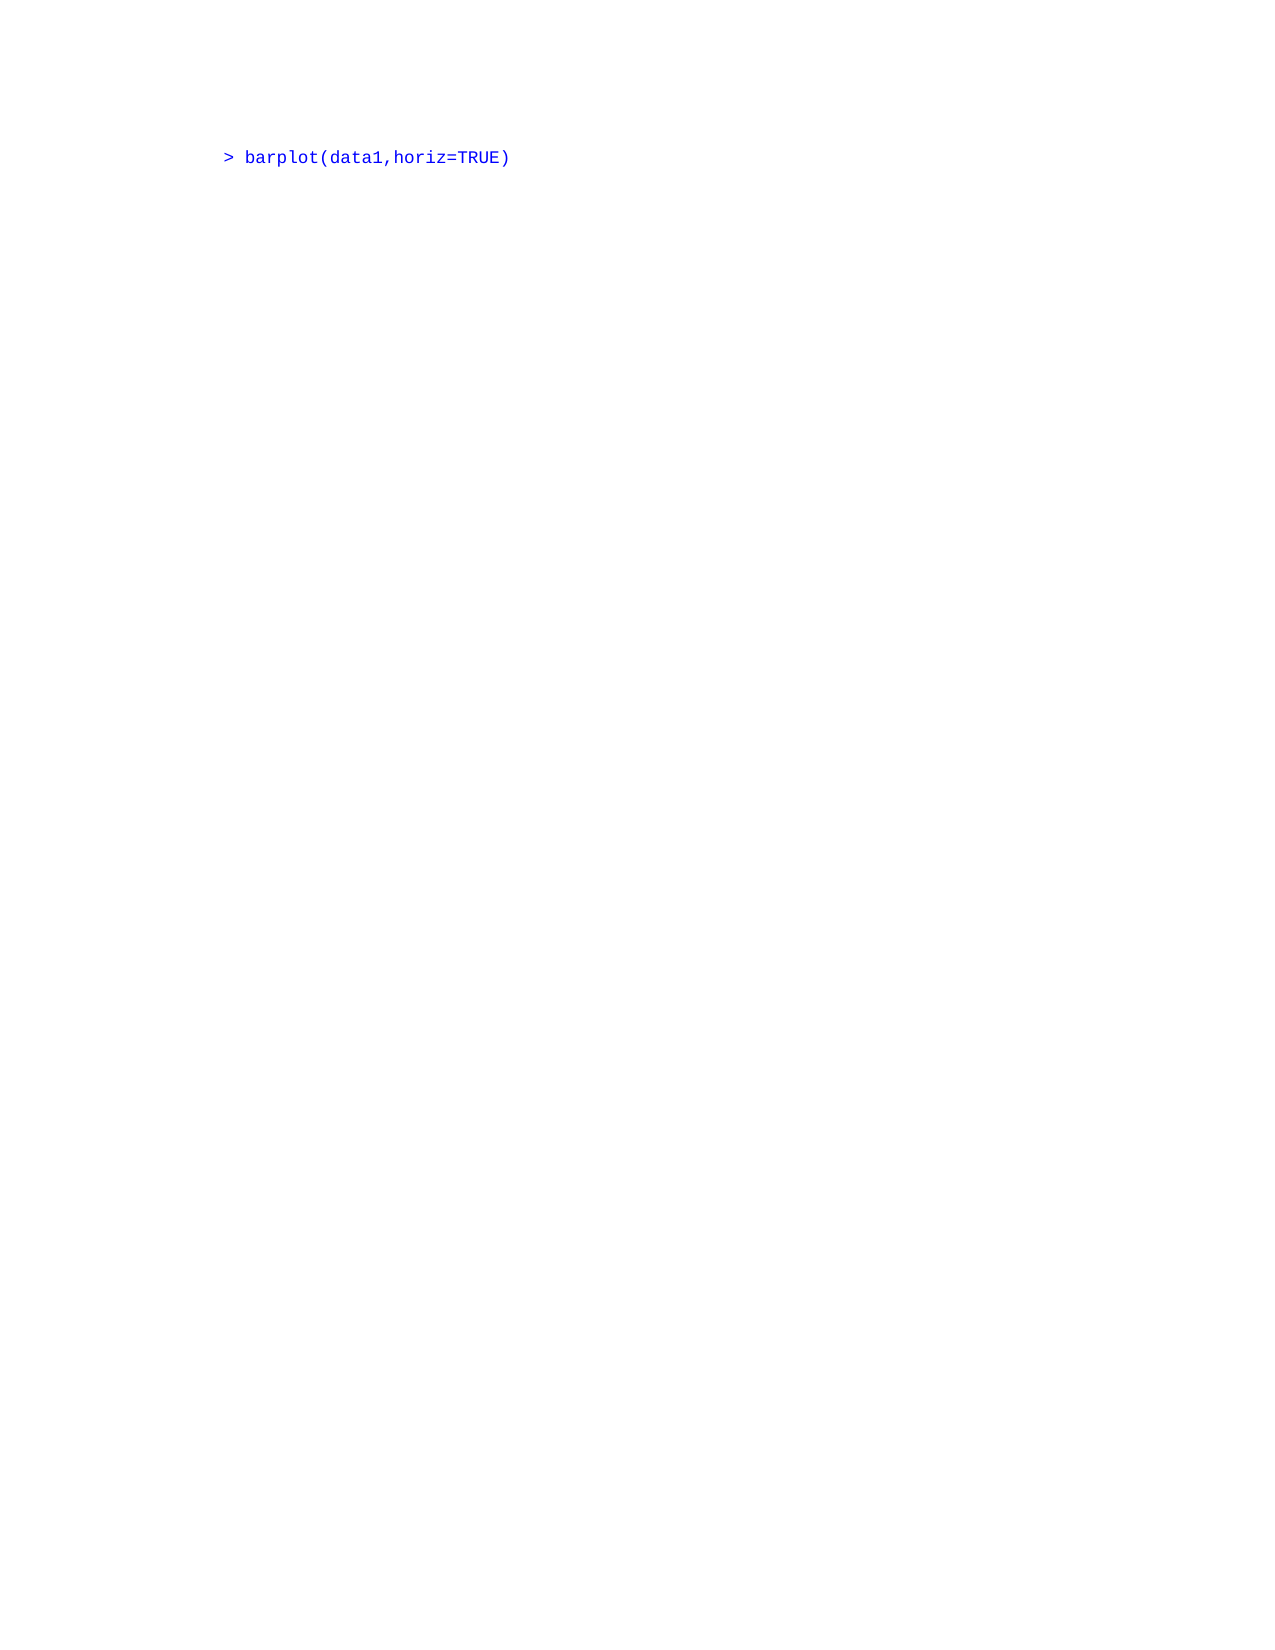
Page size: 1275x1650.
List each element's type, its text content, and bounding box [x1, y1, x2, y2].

text > barplot(data1,horiz=TRUE) [150, 148, 510, 168]
